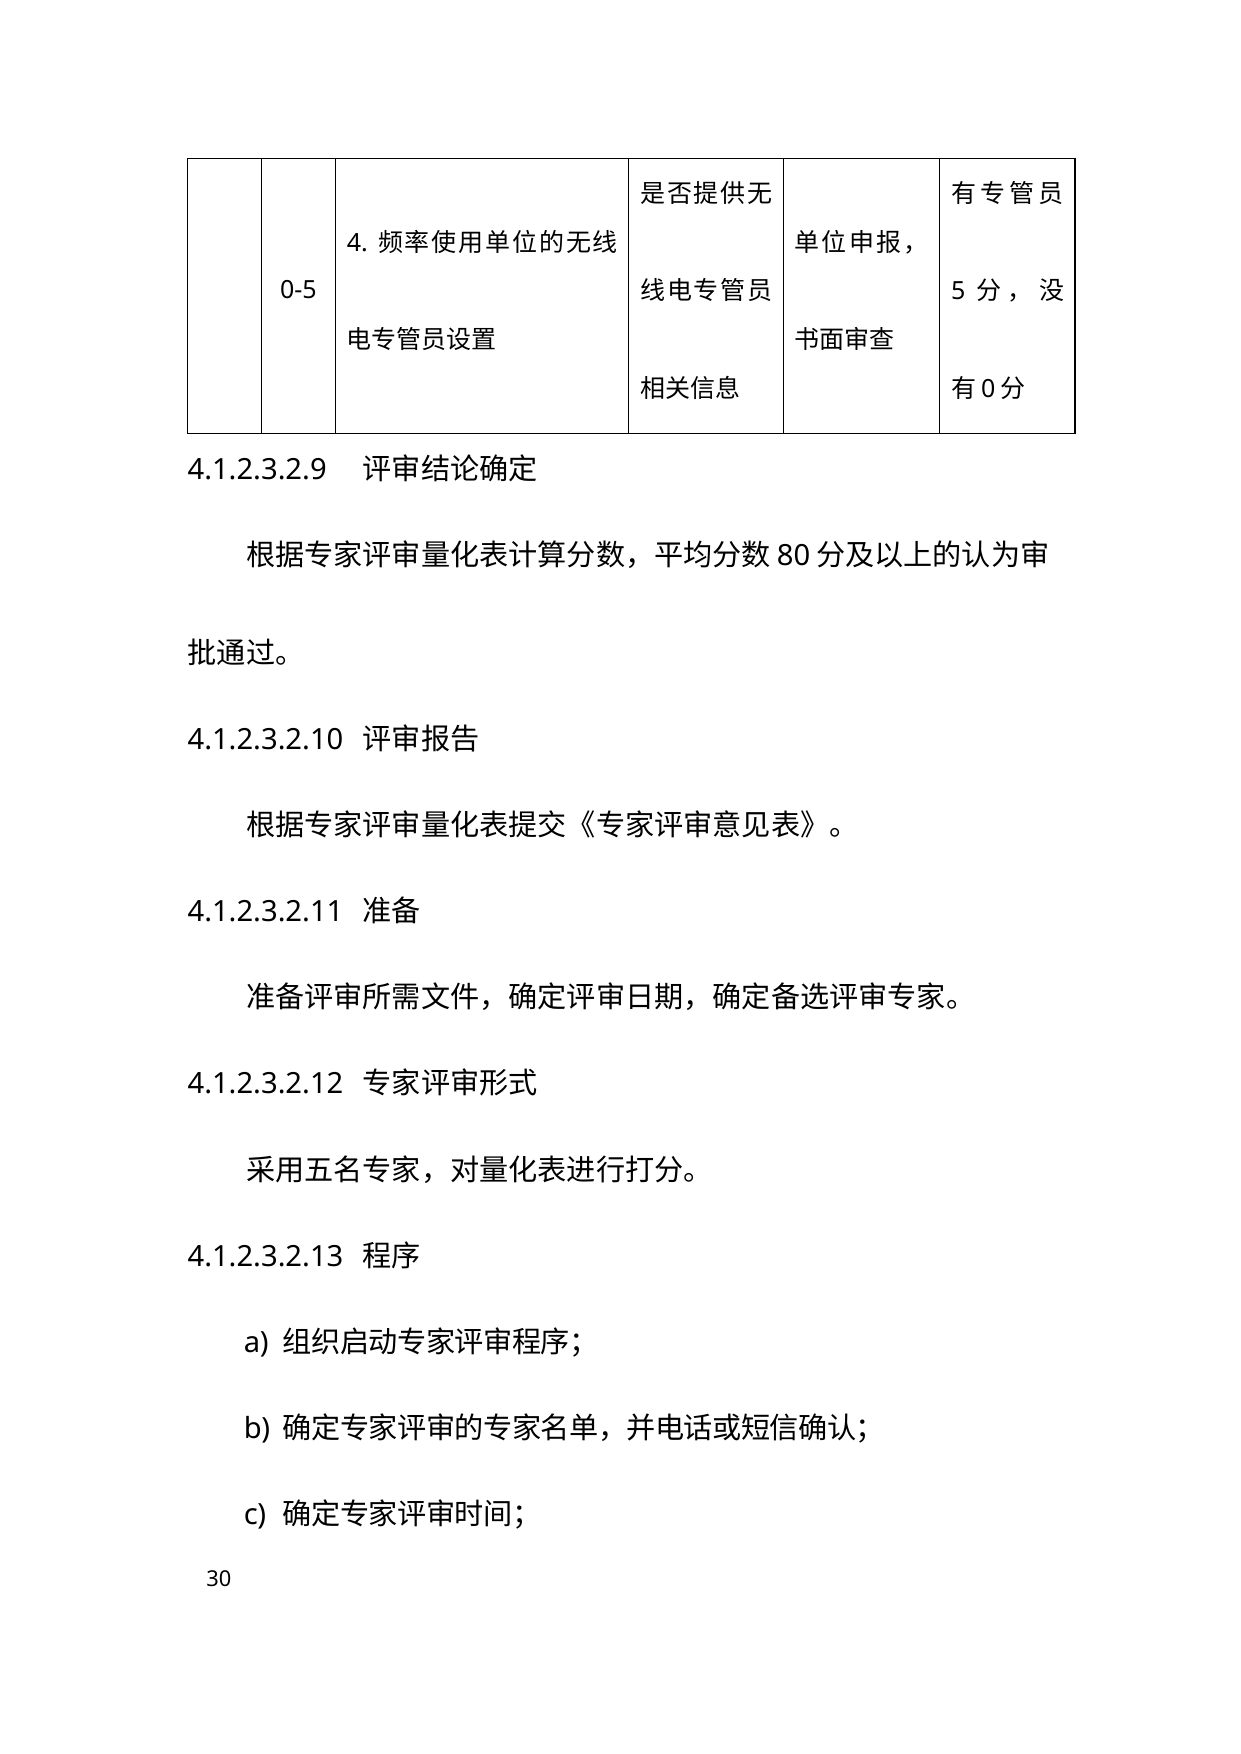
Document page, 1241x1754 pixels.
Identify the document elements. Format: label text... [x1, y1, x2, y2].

list 评审结论确定 [187, 434, 1053, 499]
list 准备 [187, 876, 1053, 941]
table_cell 是否提供无线电专管员相关信息 [629, 159, 783, 433]
table_cell 4. 频率使用单位的无线电专管员设置 [336, 159, 628, 433]
list 程序 [187, 1221, 1053, 1286]
list 专家评审形式 [187, 1048, 1053, 1113]
list 组织启动专家评审程序； [187, 1307, 1053, 1372]
text 采用五名专家，对量化表进行打分。 [187, 1135, 1053, 1200]
table_cell 单位申报，书面审查 [784, 159, 939, 433]
list 确定专家评审的专家名单，并电话或短信确认； [187, 1393, 1053, 1458]
text 根据专家评审量化表提交《专家评审意见表》。 [187, 790, 1053, 855]
list 评审报告 [187, 704, 1053, 769]
list 确定专家评审时间； [187, 1479, 1053, 1544]
table_cell 0-5 [262, 159, 335, 433]
text 准备评审所需文件，确定评审日期，确定备选评审专家。 [187, 962, 1053, 1027]
text 根据专家评审量化表计算分数，平均分数80分及以上的认为审批通过。 [187, 520, 1053, 683]
table_cell 有专管员5分，没有0分 [940, 159, 1074, 433]
